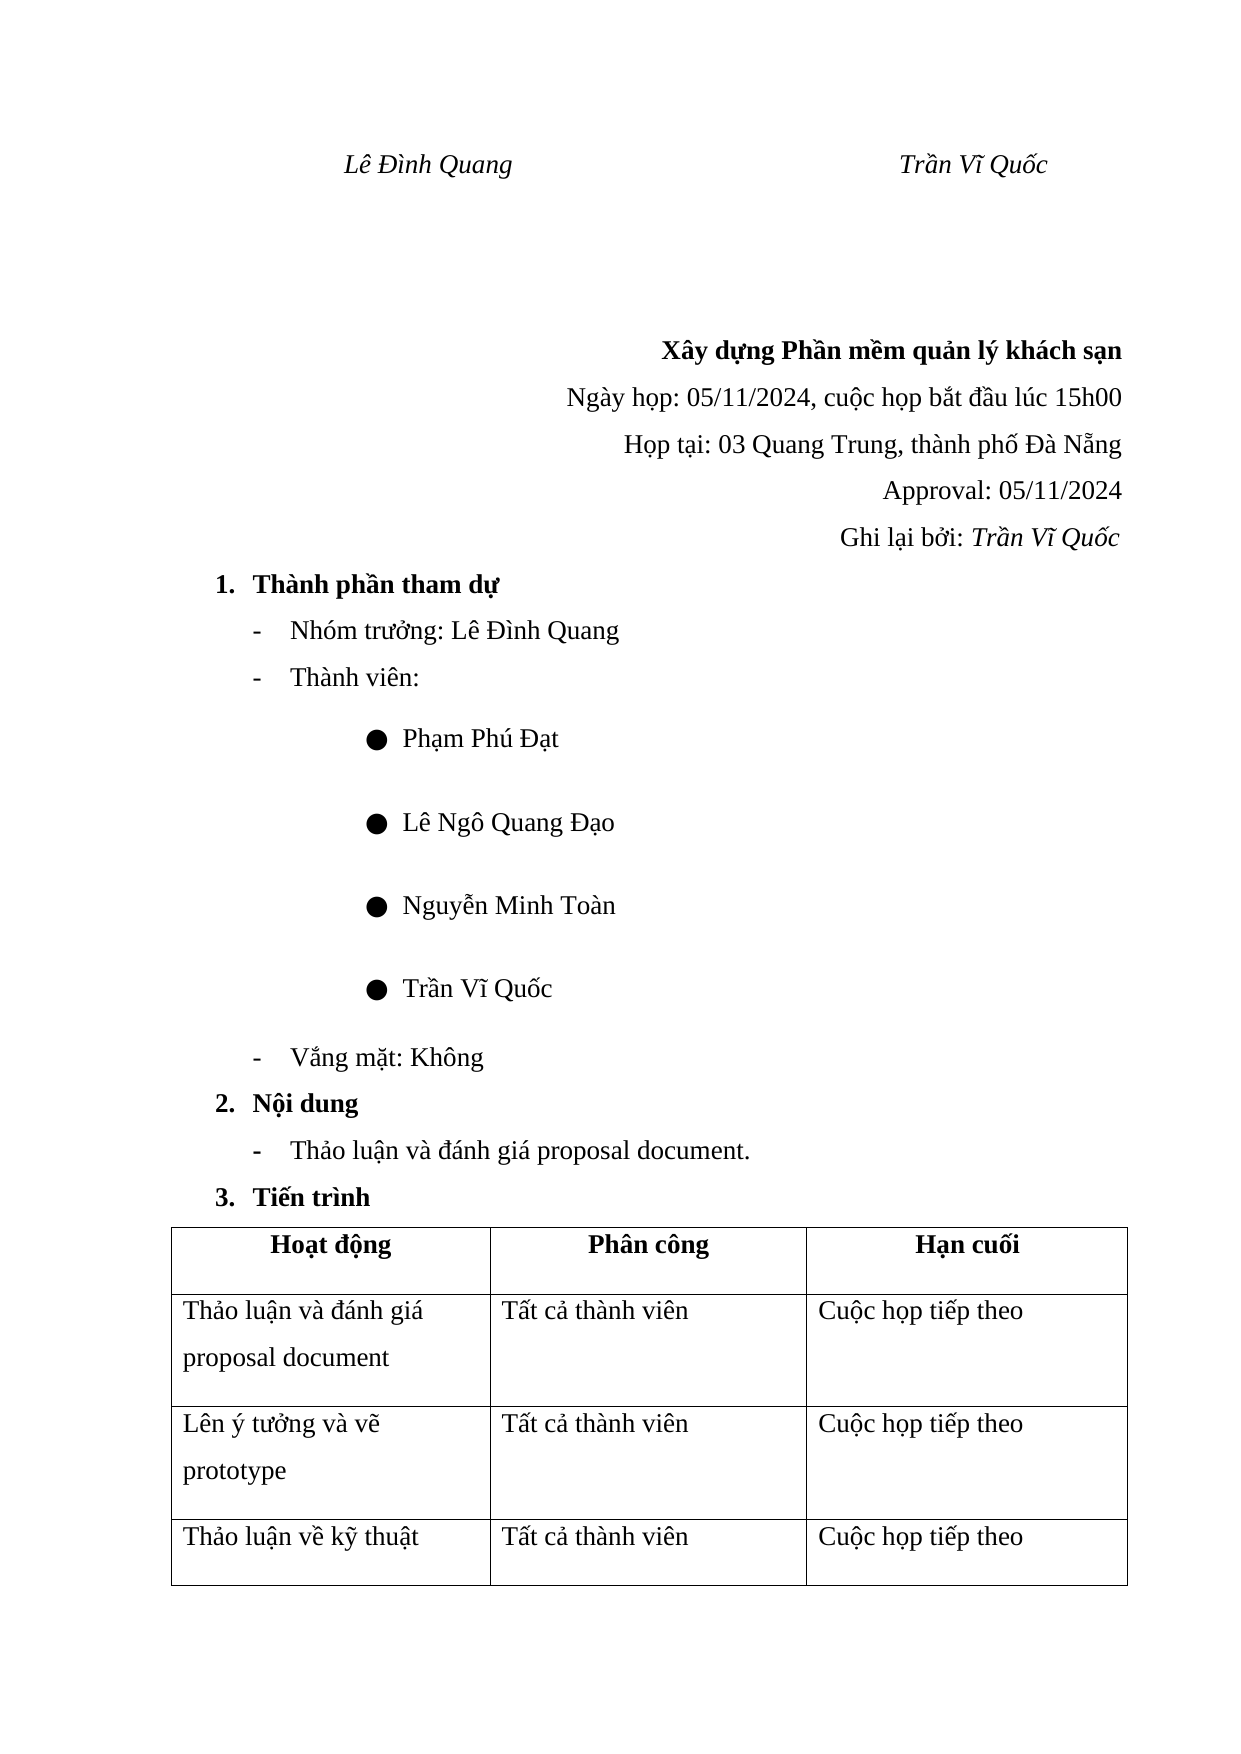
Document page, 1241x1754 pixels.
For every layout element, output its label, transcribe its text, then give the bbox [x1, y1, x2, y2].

table_cell Thảo luận và đánh giá proposal document [172, 1295, 490, 1406]
table_cell Lên ý tưởng và vẽ prototype [172, 1407, 490, 1519]
list Nguyễn Minh Toàn [365, 874, 1122, 930]
list Trần Vĩ Quốc [365, 957, 1122, 1013]
list Vắng mặt: Không [252, 1041, 1122, 1072]
table_cell Cuộc họp tiếp theo [807, 1407, 1127, 1519]
list Tiến trình [215, 1181, 1122, 1212]
list Thảo luận và đánh giá proposal document. [252, 1134, 1122, 1165]
list Lê Ngô Quang Đạo [365, 791, 1122, 846]
table_header Phân công [491, 1228, 806, 1293]
list Nội dung [215, 1087, 1122, 1118]
table_cell Tất cả thành viên [491, 1295, 806, 1406]
text Ngày họp: 05/11/2024, cuộc họp bắt đầu lúc 15h00 [177, 381, 1122, 412]
table_cell Cuộc họp tiếp theo [807, 1295, 1127, 1406]
table_header Hạn cuối [807, 1228, 1127, 1293]
list Thành viên: [252, 661, 1122, 692]
table_cell Tất cả thành viên [491, 1520, 806, 1585]
list Phạm Phú Đạt [365, 708, 1122, 763]
text Ghi lại bởi: Trần Vĩ Quốc [177, 521, 1122, 552]
table_cell Cuộc họp tiếp theo [807, 1520, 1127, 1585]
text Xây dựng Phần mềm quản lý khách sạn [252, 334, 1122, 366]
list Thành phần tham dự [215, 568, 1122, 599]
table_cell Thảo luận về kỹ thuật [172, 1520, 490, 1585]
text Lê Đình Quang Trần Vĩ Quốc [290, 148, 1122, 179]
table_cell Tất cả thành viên [491, 1407, 806, 1519]
text Approval: 05/11/2024 [177, 474, 1122, 506]
list Nhóm trưởng: Lê Đình Quang [252, 614, 1122, 646]
text Họp tại: 03 Quang Trung, thành phố Đà Nẵng [177, 428, 1122, 459]
table_header Hoạt động [172, 1228, 490, 1293]
